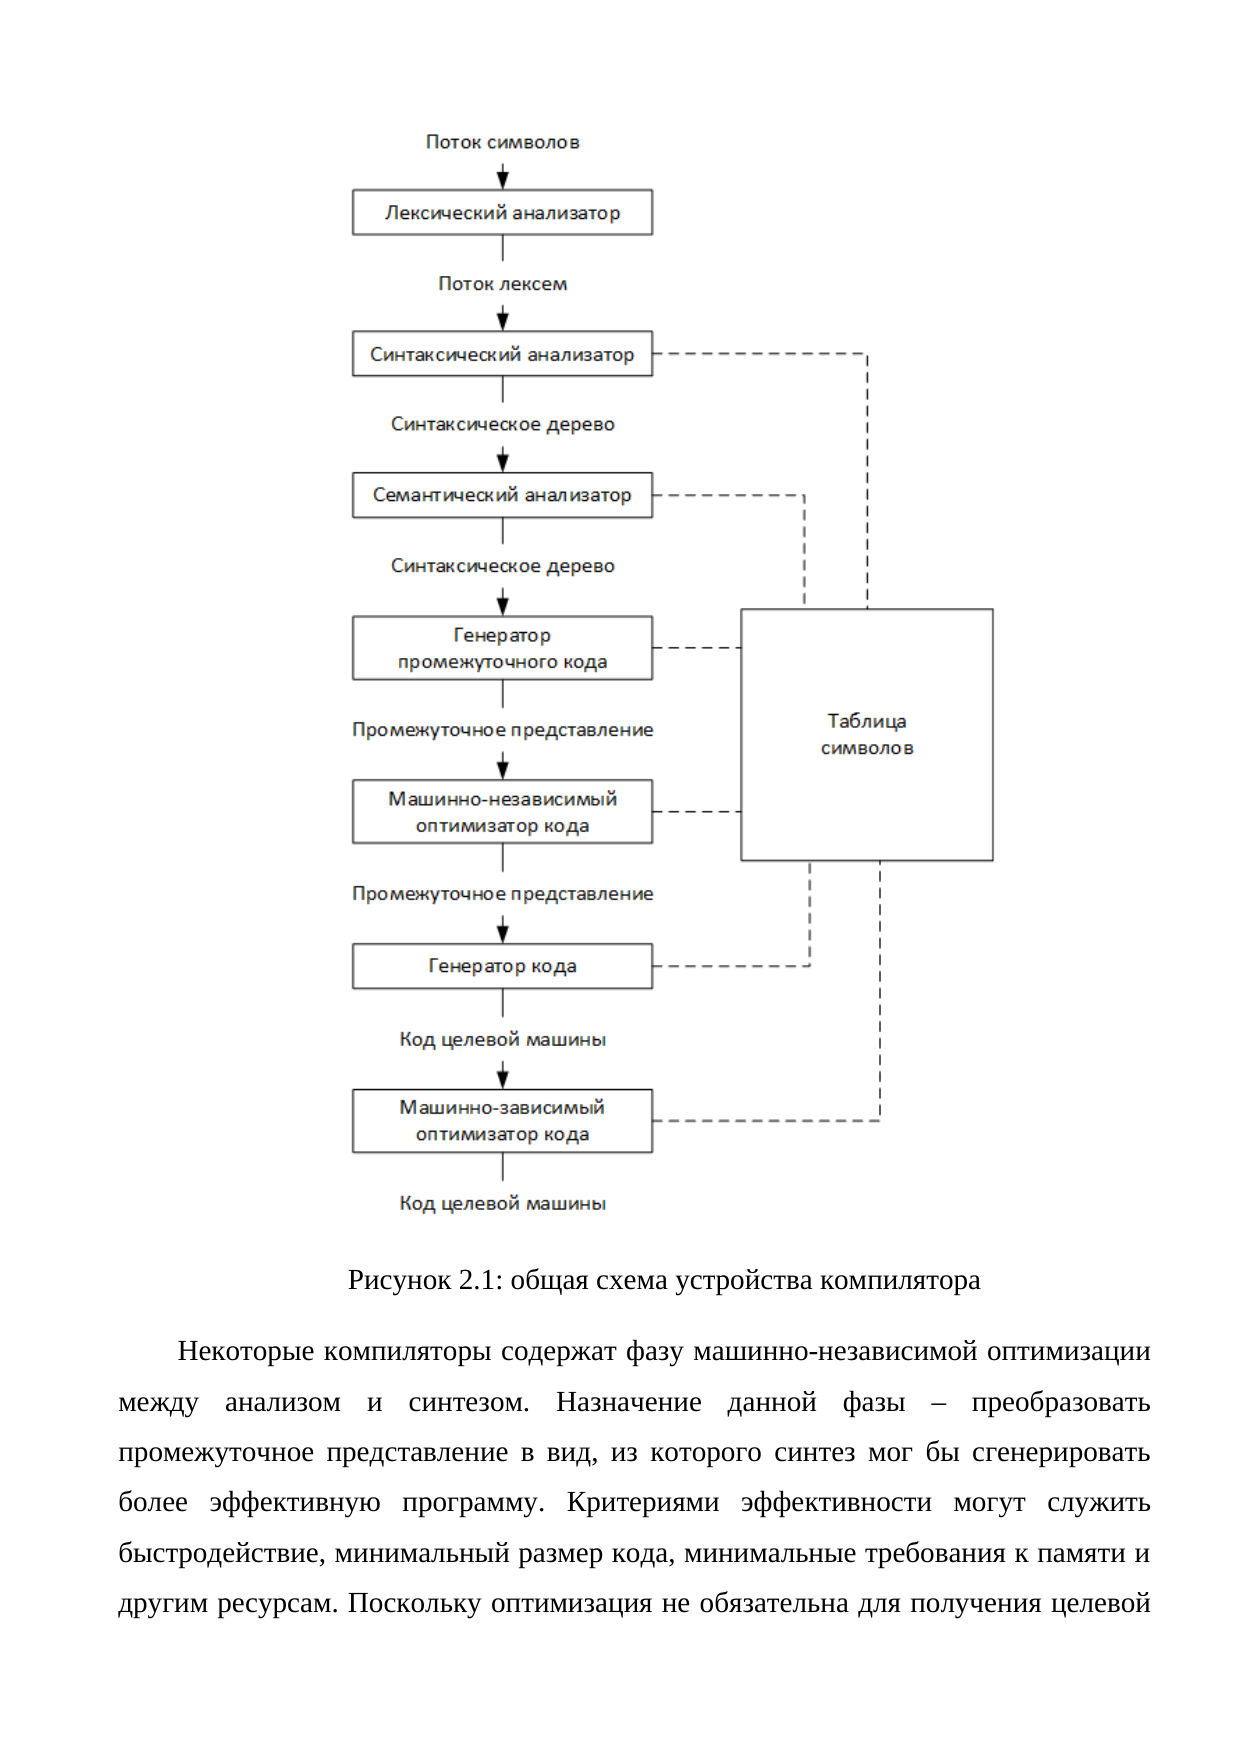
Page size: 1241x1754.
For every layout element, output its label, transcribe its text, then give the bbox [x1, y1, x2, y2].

picture [334, 118, 995, 1228]
text Рисунок 2.1: общая схема устройства компилятора [118, 1262, 1152, 1296]
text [118, 1333, 1152, 1618]
